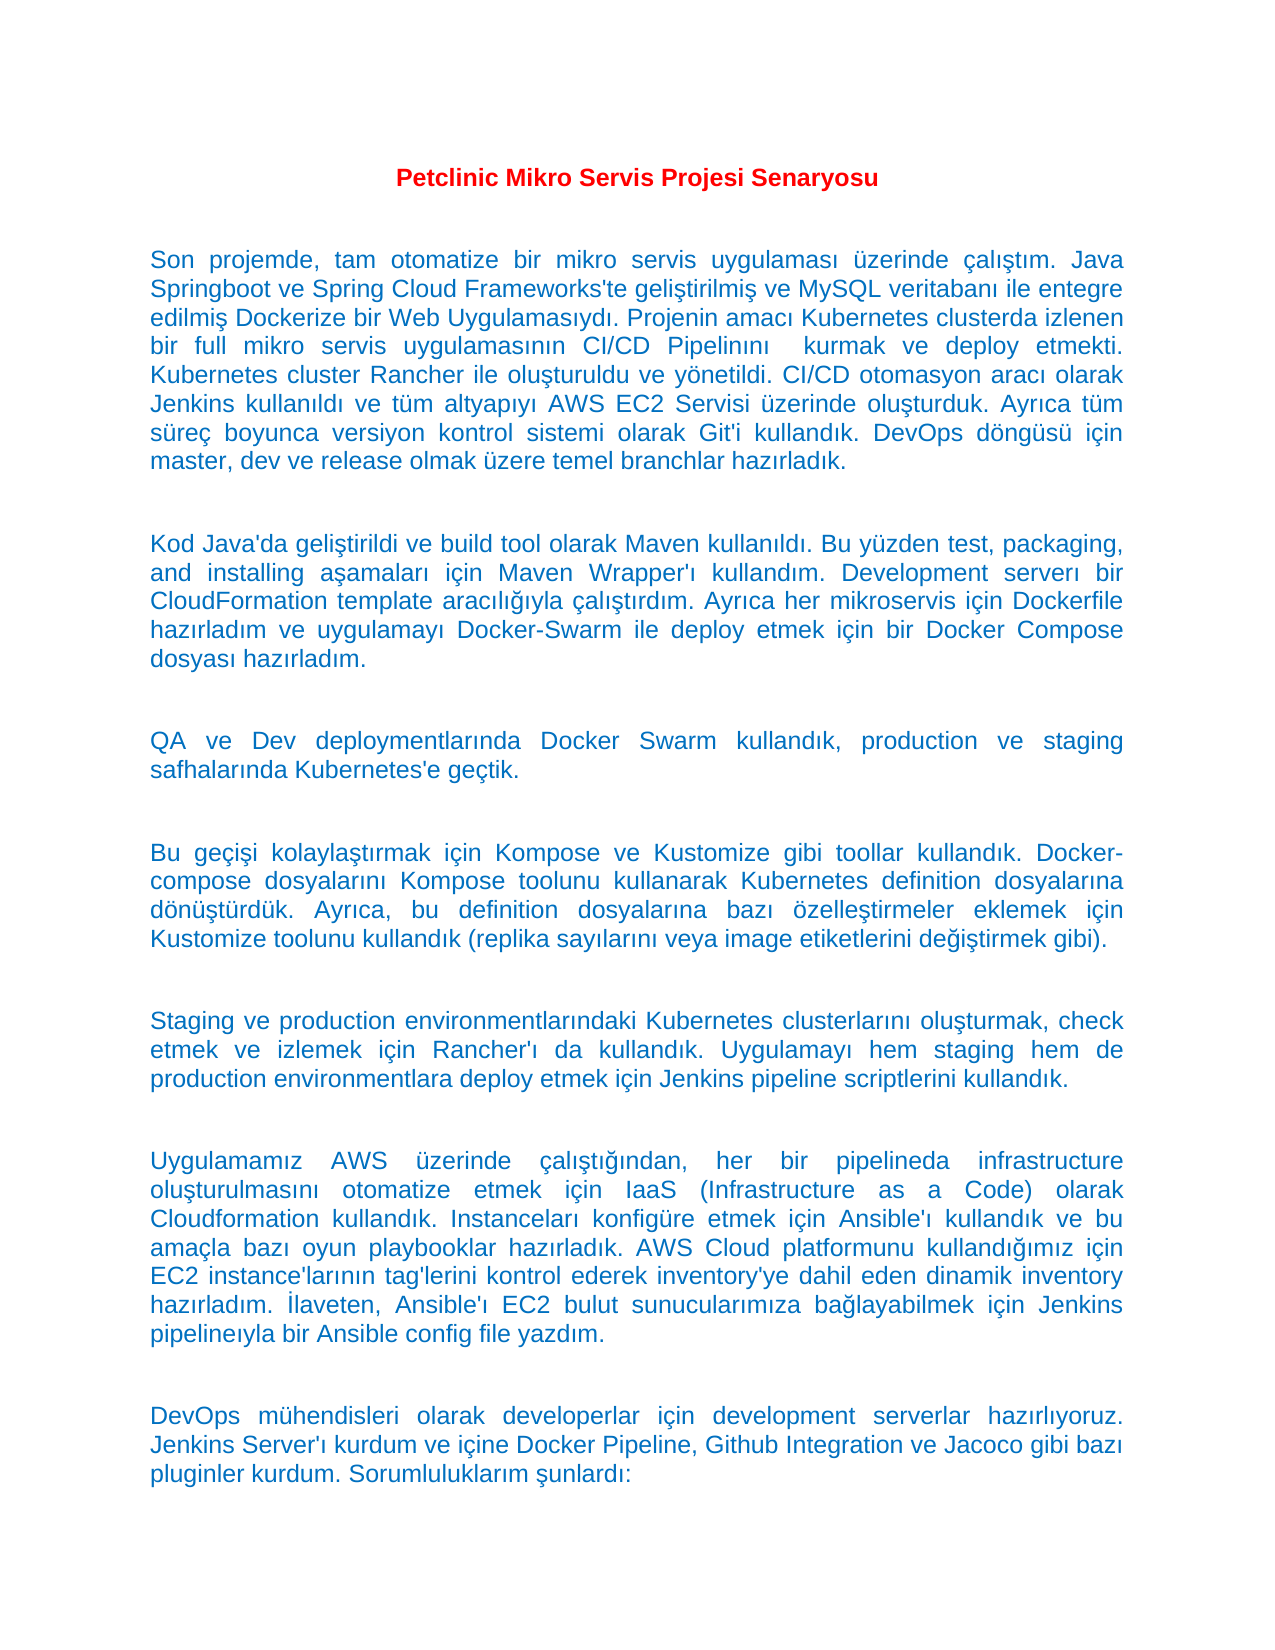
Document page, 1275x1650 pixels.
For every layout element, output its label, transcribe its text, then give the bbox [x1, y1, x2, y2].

text Petclinic Mikro Servis Projesi Senaryosu [150, 162, 1125, 191]
text Son projemde, tam otomatize bir mikro servis uygulaması üzerinde çalıştım. Java Springboot ve Spring Cloud Frameworks'te geliştirilmiş ve MySQL veritabanı ile entegre edilmiş Dockerize bir Web Uygulamasıydı. Projenin amacı Kubernetes clusterda izlenen bir full mikro servis uygulamasının CI/CD Pipelinını kurmak ve deploy etmekti. Kubernetes cluster Rancher ile oluşturuldu ve yönetildi. CI/CD otomasyon aracı olarak Jenkins kullanıldı ve tüm altyapıyı AWS EC2 Servisi üzerinde oluşturduk. Ayrıca tüm süreç boyunca versiyon kontrol sistemi olarak Git'i kullandık. DevOps döngüsü için master, dev ve release olmak üzere temel branchlar hazırladık. [150, 245, 1125, 475]
text QA ve Dev deploymentlarında Docker Swarm kullandık, production ve staging safhalarında Kubernetes'e geçtik. [150, 726, 1125, 784]
text Staging ve production environmentlarındaki Kubernetes clusterlarını oluşturmak, check etmek ve izlemek için Rancher'ı da kullandık. Uygulamayı hem staging hem de production environmentlara deploy etmek için Jenkins pipeline scriptlerini kullandık. [150, 1006, 1125, 1092]
text Kod Java'da geliştirildi ve build tool olarak Maven kullanıldı. Bu yüzden test, packaging, and installing aşamaları için Maven Wrapper'ı kullandım. Development serverı bir CloudFormation template aracılığıyla çalıştırdım. Ayrıca her mikroservis için Dockerfile hazırladım ve uygulamayı Docker-Swarm ile deploy etmek için bir Docker Compose dosyası hazırladım. [150, 529, 1125, 672]
text DevOps mühendisleri olarak developerlar için development serverlar hazırlıyoruz. Jenkins Server'ı kurdum ve içine Docker Pipeline, Github Integration ve Jacoco gibi bazı pluginler kurdum. Sorumluluklarım şunlardı: [150, 1401, 1125, 1487]
text Bu geçişi kolaylaştırmak için Kompose ve Kustomize gibi toollar kullandık. Docker-compose dosyalarını Kompose toolunu kullanarak Kubernetes definition dosyalarına dönüştürdük. Ayrıca, bu definition dosyalarına bazı özelleştirmeler eklemek için Kustomize toolunu kullandık (replika sayılarını veya image etiketlerini değiştirmek gibi). [150, 837, 1125, 952]
text Uygulamamız AWS üzerinde çalıştığından, her bir pipelineda infrastructure oluşturulmasını otomatize etmek için IaaS (Infrastructure as a Code) olarak Cloudformation kullandık. Instanceları konfigüre etmek için Ansible'ı kullandık ve bu amaçla bazı oyun playbooklar hazırladık. AWS Cloud platformunu kullandığımız için EC2 instance'larının tag'lerini kontrol ederek inventory'ye dahil eden dinamik inventory hazırladım. İlaveten, Ansible'ı EC2 bulut sunucularımıza bağlayabilmek için Jenkins pipelineıyla bir Ansible config file yazdım. [150, 1146, 1125, 1347]
